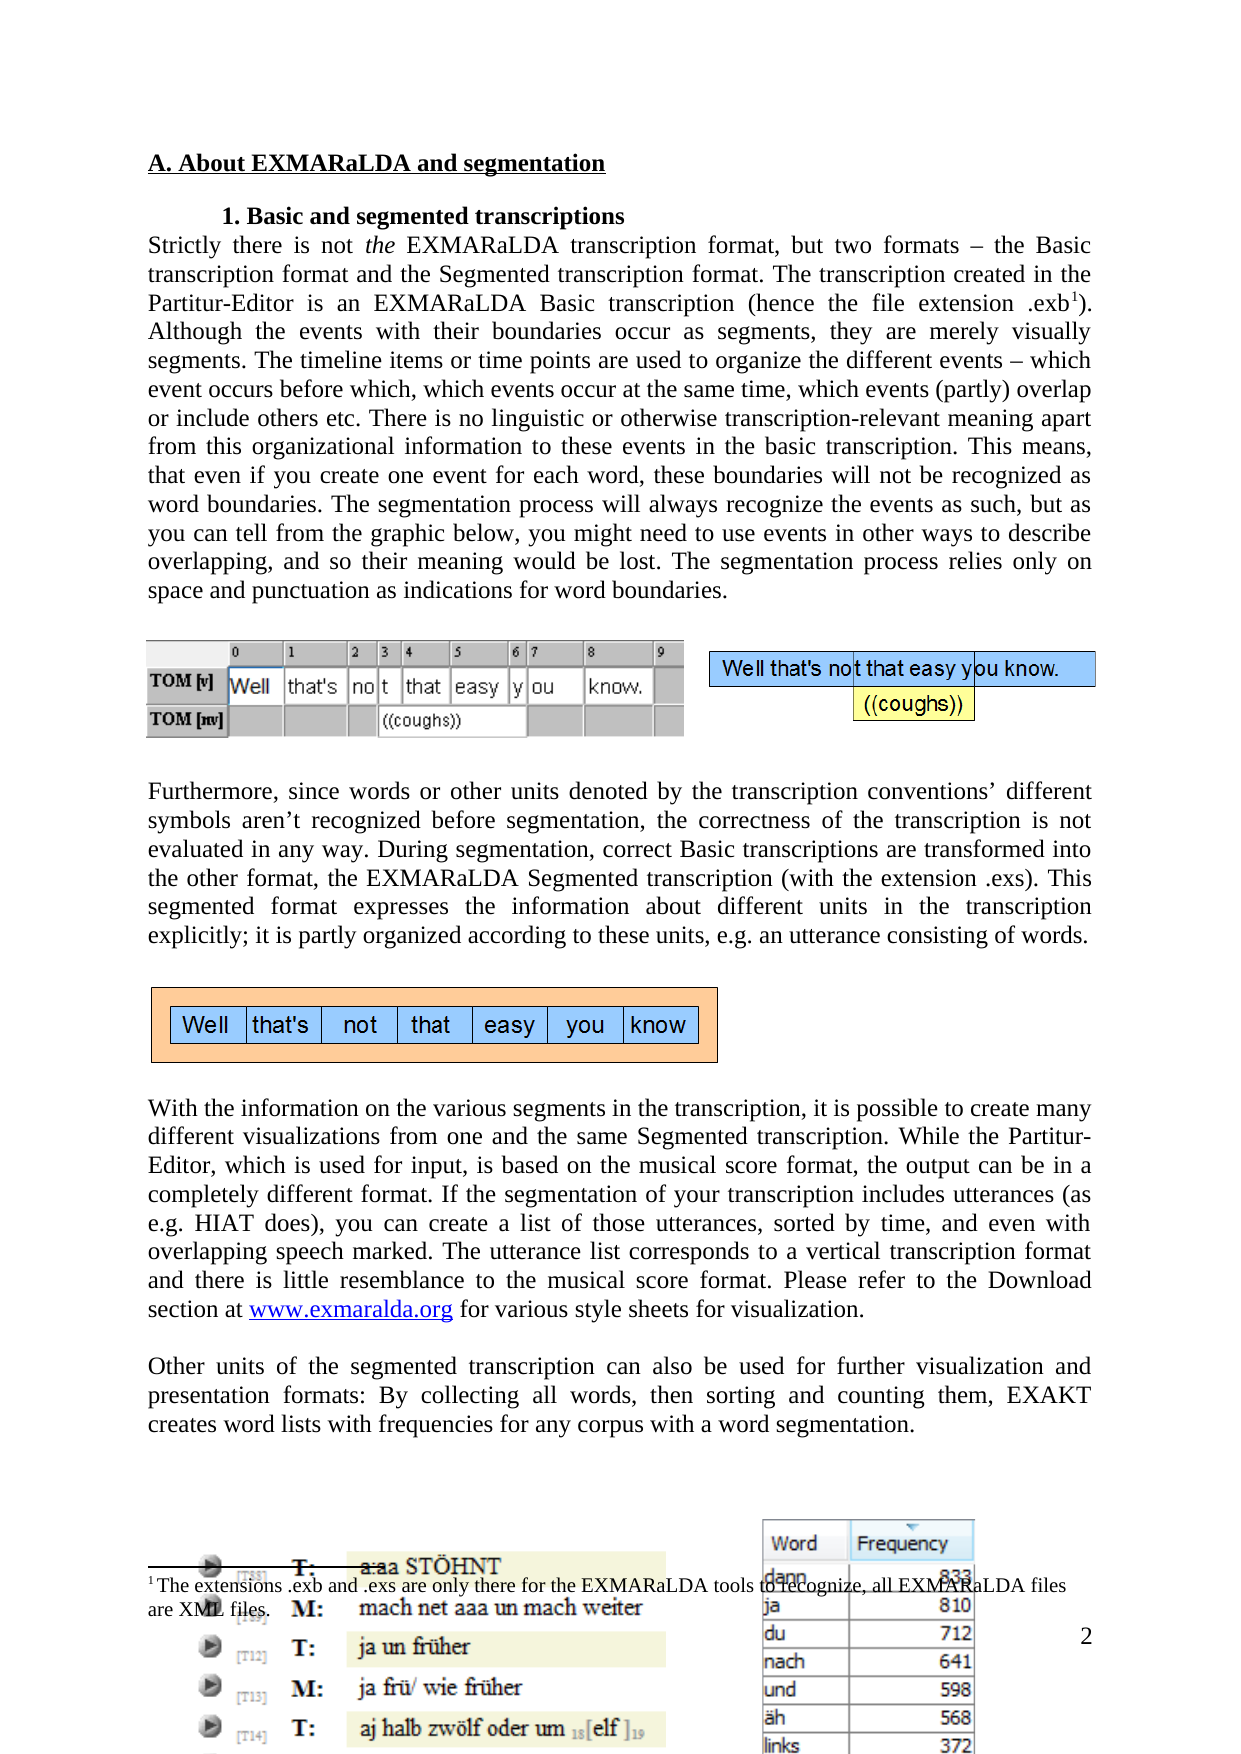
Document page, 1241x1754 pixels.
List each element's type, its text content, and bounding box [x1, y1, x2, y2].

text A. About EXMARaLDA and segmentation [148, 148, 1093, 176]
picture [696, 640, 1106, 732]
text Other units of the segmented transcription can also be used for further visualization and presentation formats: By collecting all words, then sorting and counting them, EXAKT creates word lists with frequencies for any corpus with a word segmentation. [148, 1351, 1093, 1438]
picture [146, 640, 684, 738]
text With the information on the various segments in the transcription, it is possible to create many different visualizations from one and the same Segmented transcription. While the Partitur-Editor, which is used for input, is based on the musical score format, the output can be in a completely different format. If the segmentation of your transcription includes utterances (as e.g. HIAT does), you can create a list of those utterances, sorted by time, and even with overlapping speech marked. The utterance list corresponds to a vertical transcription format and there is little resemblance to the musical score format. Please refer to the Download section at www.exmaralda.org for various style sheets for visualization. [148, 949, 1093, 1323]
subtitle 1. Basic and segmented transcriptions [148, 201, 1093, 230]
text Furthermore, since words or other units denoted by the transcription conventions’ different symbols aren’t recognized before segmentation, the correctness of the transcription is not evaluated in any way. During segmentation, correct Basic transcriptions are transformed into the other format, the EXMARaLDA Segmented transcription (with the extension .exs). This segmented format expresses the information about different units in the transcription explicitly; it is partly organized according to these units, e.g. an utterance consisting of words. [148, 776, 1093, 949]
text Strictly there is not the EXMARaLDA transcription format, but two formats – the Basic transcription format and the Segmented transcription format. The transcription created in the Partitur-Editor is an EXMARaLDA Basic transcription (hence the file extension .exb). Although the events with their boundaries occur as segments, they are merely visually segments. The timeline items or time points are used to organize the different events – which event occurs before which, which events occur at the same time, which events (partly) overlap or include others etc. There is no linguistic or otherwise transcription-relevant meaning apart from this organizational information to these events in the basic transcription. This means, that even if you create one event for each word, these boundaries will not be recognized as word boundaries. The segmentation process will always recognize the events as such, but as you can tell from the graphic below, you might need to use events in other ways to describe overlapping, and so their meaning would be lost. The segmentation process relies only on space and punctuation as indications for word boundaries. [148, 230, 1093, 604]
picture [762, 1519, 976, 1754]
picture [142, 976, 148, 1074]
picture [181, 1550, 666, 1754]
